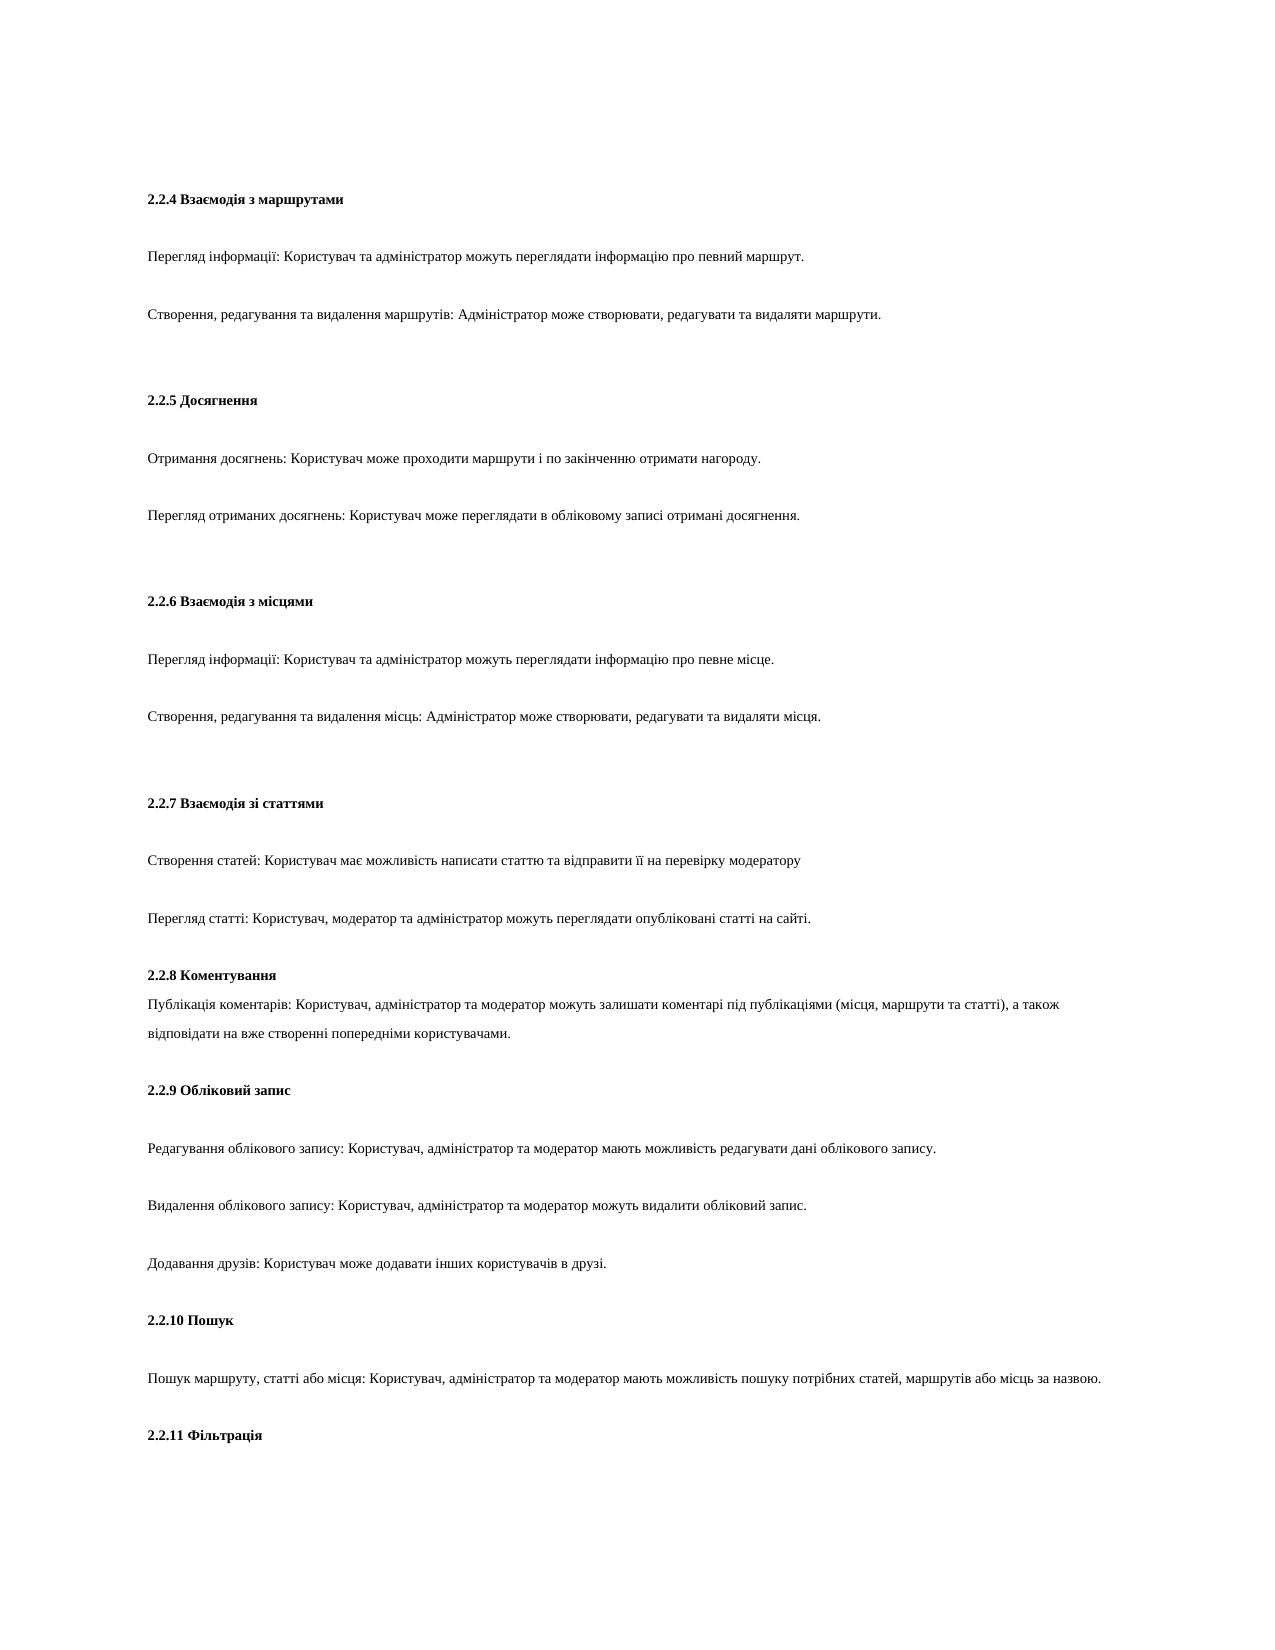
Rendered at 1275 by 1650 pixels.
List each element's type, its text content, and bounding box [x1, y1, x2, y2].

text 2.2.9 Обліковий запис [147, 1070, 1125, 1099]
text Створення, редагування та видалення маршрутів: Адміністратор може створювати, редагувати та видаляти маршрути. [147, 294, 1125, 322]
text Створення, редагування та видалення місць: Адміністратор може створювати, редагувати та видаляти місця. [147, 696, 1125, 725]
text 2.2.6 Взаємодія з місцями [147, 581, 1125, 610]
text 2.2.5 Досягнення [147, 380, 1125, 409]
text 2.2.4 Взаємодія з маршрутами [147, 179, 1125, 207]
text Видалення облікового запису: Користувач, адміністратор та модератор можуть видалити обліковий запис. [147, 1185, 1125, 1214]
text Перегляд отриманих досягнень: Користувач може переглядати в обліковому записі отримані досягнення. [147, 495, 1125, 524]
text Перегляд інформації: Користувач та адміністратор можуть переглядати інформацію про певне місце. [147, 639, 1125, 667]
text 2.2.7 Взаємодія зі статтями [147, 782, 1125, 811]
text Публікація коментарів: Користувач, адміністратор та модератор можуть залишати коментарі під публікаціями (місця, маршрути та статті), а також відповідати на вже створенні попередніми користувачами. [147, 984, 1125, 1041]
text Створення статей: Користувач має можливість написати статтю та відправити її на перевірку модератору [147, 840, 1125, 869]
text Перегляд інформації: Користувач та адміністратор можуть переглядати інформацію про певний маршрут. [147, 236, 1125, 265]
text Отримання досягнень: Користувач може проходити маршрути і по закінченню отримати нагороду. [147, 437, 1125, 466]
text 2.2.8 Коментування [147, 955, 1125, 984]
text 2.2.11 Фільтрація [147, 1415, 1125, 1444]
text Пошук маршруту, статті або місця: Користувач, адміністратор та модератор мають можливість пошуку потрібних статей, маршрутів або місць за назвою. [147, 1358, 1125, 1386]
text Додавання друзів: Користувач може додавати інших користувачів в друзі. [147, 1243, 1125, 1271]
text 2.2.10 Пошук [147, 1300, 1125, 1329]
text Перегляд статті: Користувач, модератор та адміністратор можуть переглядати опубліковані статті на сайті. [147, 897, 1125, 926]
text Редагування облікового запису: Користувач, адміністратор та модератор мають можливість редагувати дані облікового запису. [147, 1128, 1125, 1156]
